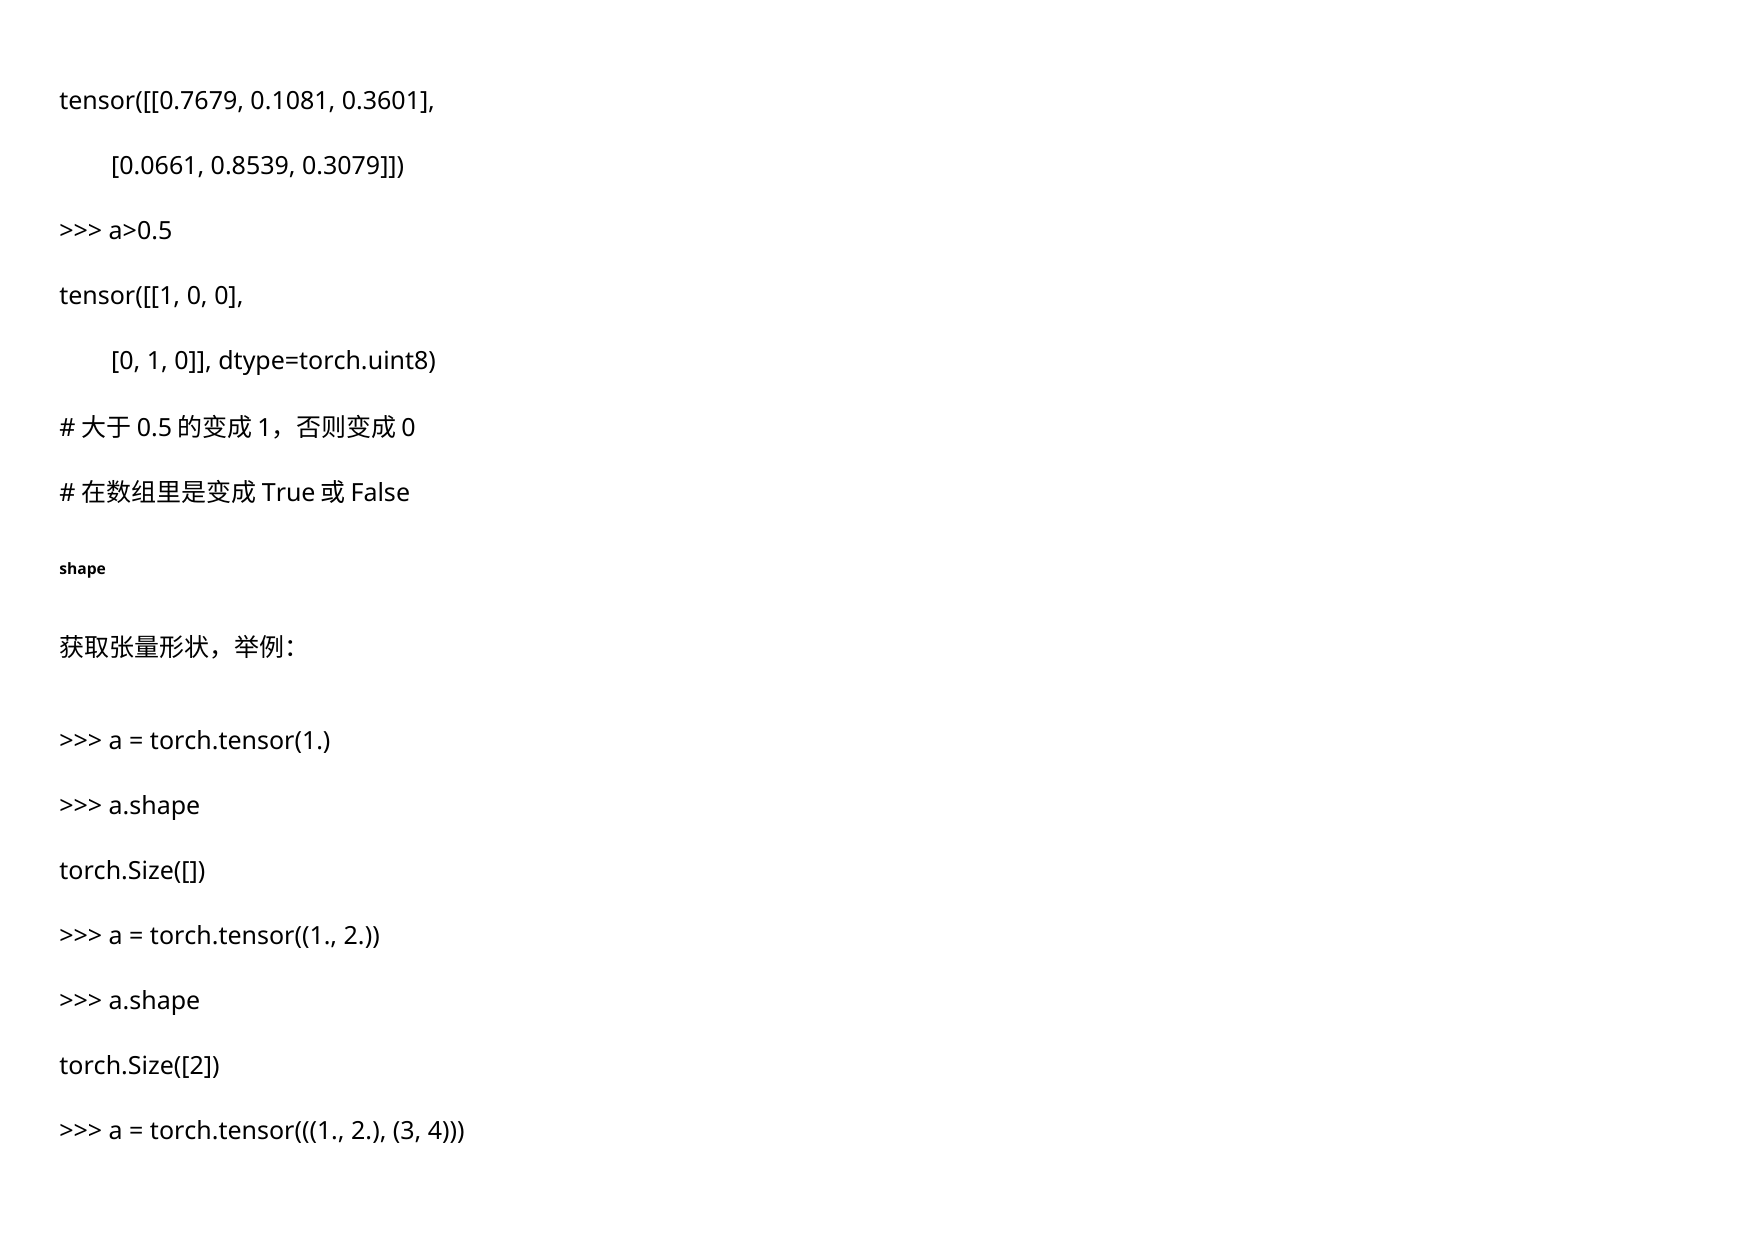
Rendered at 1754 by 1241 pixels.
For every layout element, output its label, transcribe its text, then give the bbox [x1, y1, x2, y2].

text >>> a.shape [59, 773, 1695, 838]
text tensor([[1, 0, 0], [59, 263, 1695, 328]
text [0.0661, 0.8539, 0.3079]]) [59, 133, 1695, 198]
text torch.Size([2]) [59, 1033, 1695, 1098]
text >>> a>0.5 [59, 198, 1695, 263]
text # 在数组里是变成True或False [59, 458, 1695, 523]
text >>> a = torch.tensor(1.) [59, 708, 1695, 773]
text 获取张量形状，举例： [59, 613, 1695, 678]
text [0, 1, 0]], dtype=torch.uint8) [59, 328, 1695, 393]
text >>> a.shape [59, 968, 1695, 1033]
text tensor([[0.7679, 0.1081, 0.3601], [59, 68, 1695, 133]
text >>> a = torch.tensor(((1., 2.), (3, 4))) [59, 1098, 1695, 1163]
text >>> a = torch.tensor((1., 2.)) [59, 903, 1695, 968]
text torch.Size([]) [59, 838, 1695, 903]
text shape [59, 552, 1695, 584]
text # 大于0.5的变成1，否则变成0 [59, 393, 1695, 458]
